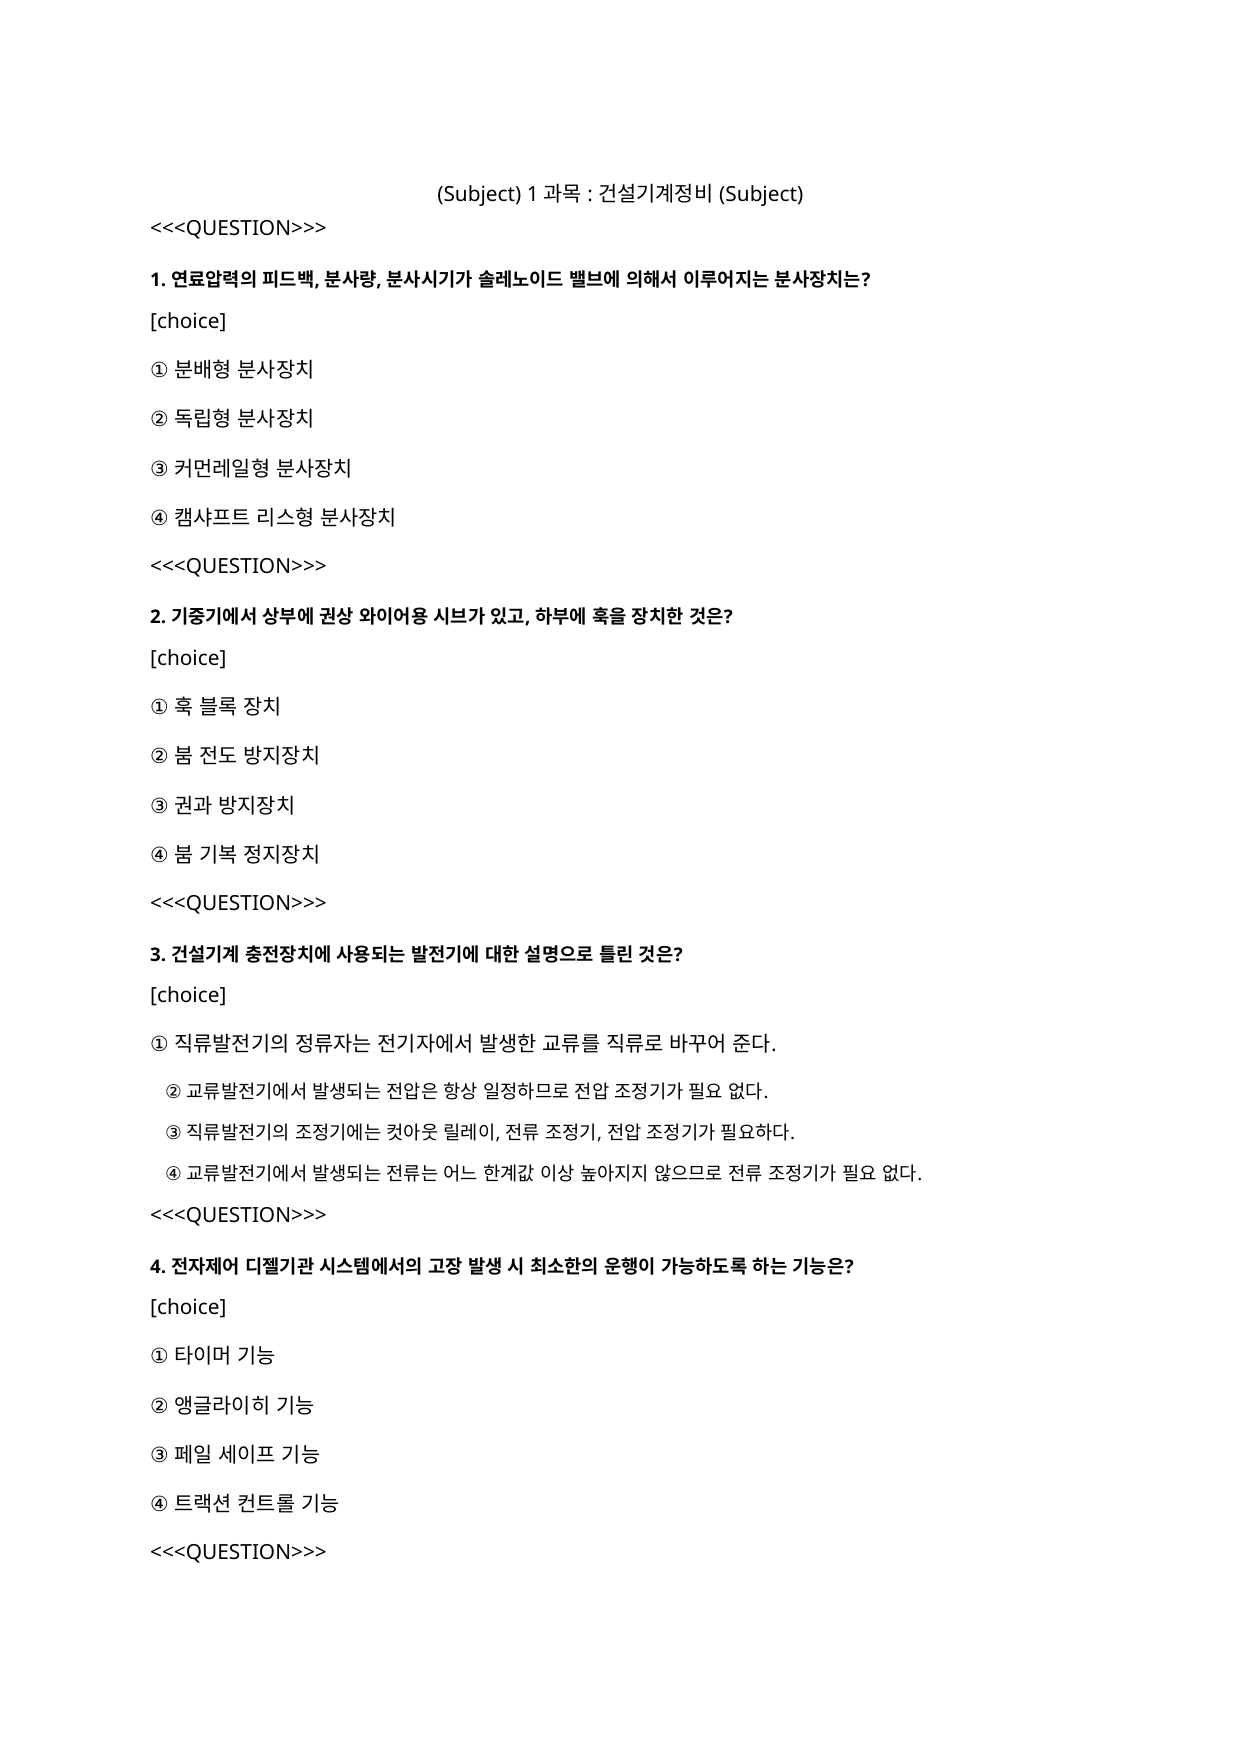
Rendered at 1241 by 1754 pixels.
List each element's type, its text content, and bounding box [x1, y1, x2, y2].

text ① 직류발전기의 정류자는 전기자에서 발생한 교류를 직류로 바꾸어 준다. [150, 1028, 1090, 1058]
text ② 교류발전기에서 발생되는 전압은 항상 일정하므로 전압 조정기가 필요 없다. [150, 1077, 1090, 1104]
text ④ 캠샤프트 리스형 분사장치 [150, 501, 1090, 532]
text <<<QUESTION>>> [150, 551, 1090, 579]
text ② 독립형 분사장치 [150, 403, 1090, 433]
text 1. 연료압력의 피드백, 분사량, 분사시기가 솔레노이드 밸브에 의해서 이루어지는 분사장치는? [150, 265, 1090, 292]
text 3. 건설기계 충전장치에 사용되는 발전기에 대한 설명으로 틀린 것은? [150, 939, 1090, 967]
text <<<QUESTION>>> [150, 888, 1090, 916]
text ④ 교류발전기에서 발생되는 전류는 어느 한계값 이상 높아지지 않으므로 전류 조정기가 필요 없다. [150, 1159, 1090, 1186]
text [choice] [150, 306, 1090, 334]
text <<<QUESTION>>> [150, 213, 1090, 242]
text ④ 트랙션 컨트롤 기능 [150, 1488, 1090, 1518]
text ② 붐 전도 방지장치 [150, 740, 1090, 770]
text ① 타이머 기능 [150, 1339, 1090, 1370]
text ① 분배형 분사장치 [150, 353, 1090, 383]
text <<<QUESTION>>> [150, 1537, 1090, 1565]
text ③ 권과 방지장치 [150, 789, 1090, 819]
text ③ 페일 세이프 기능 [150, 1438, 1090, 1468]
text [choice] [150, 980, 1090, 1009]
text [choice] [150, 643, 1090, 672]
text ④ 붐 기복 정지장치 [150, 838, 1090, 869]
text [choice] [150, 1292, 1090, 1321]
text ② 앵글라이히 기능 [150, 1389, 1090, 1419]
text ① 훅 블록 장치 [150, 690, 1090, 721]
text 2. 기중기에서 상부에 권상 와이어용 시브가 있고, 하부에 훅을 장치한 것은? [150, 602, 1090, 629]
text ③ 커먼레일형 분사장치 [150, 452, 1090, 482]
text (Subject) 1과목 : 건설기계정비 (Subject) [150, 177, 1090, 207]
text <<<QUESTION>>> [150, 1200, 1090, 1228]
text ③ 직류발전기의 조정기에는 컷아웃 릴레이, 전류 조정기, 전압 조정기가 필요하다. [150, 1118, 1090, 1145]
text 4. 전자제어 디젤기관 시스템에서의 고장 발생 시 최소한의 운행이 가능하도록 하는 기능은? [150, 1251, 1090, 1278]
